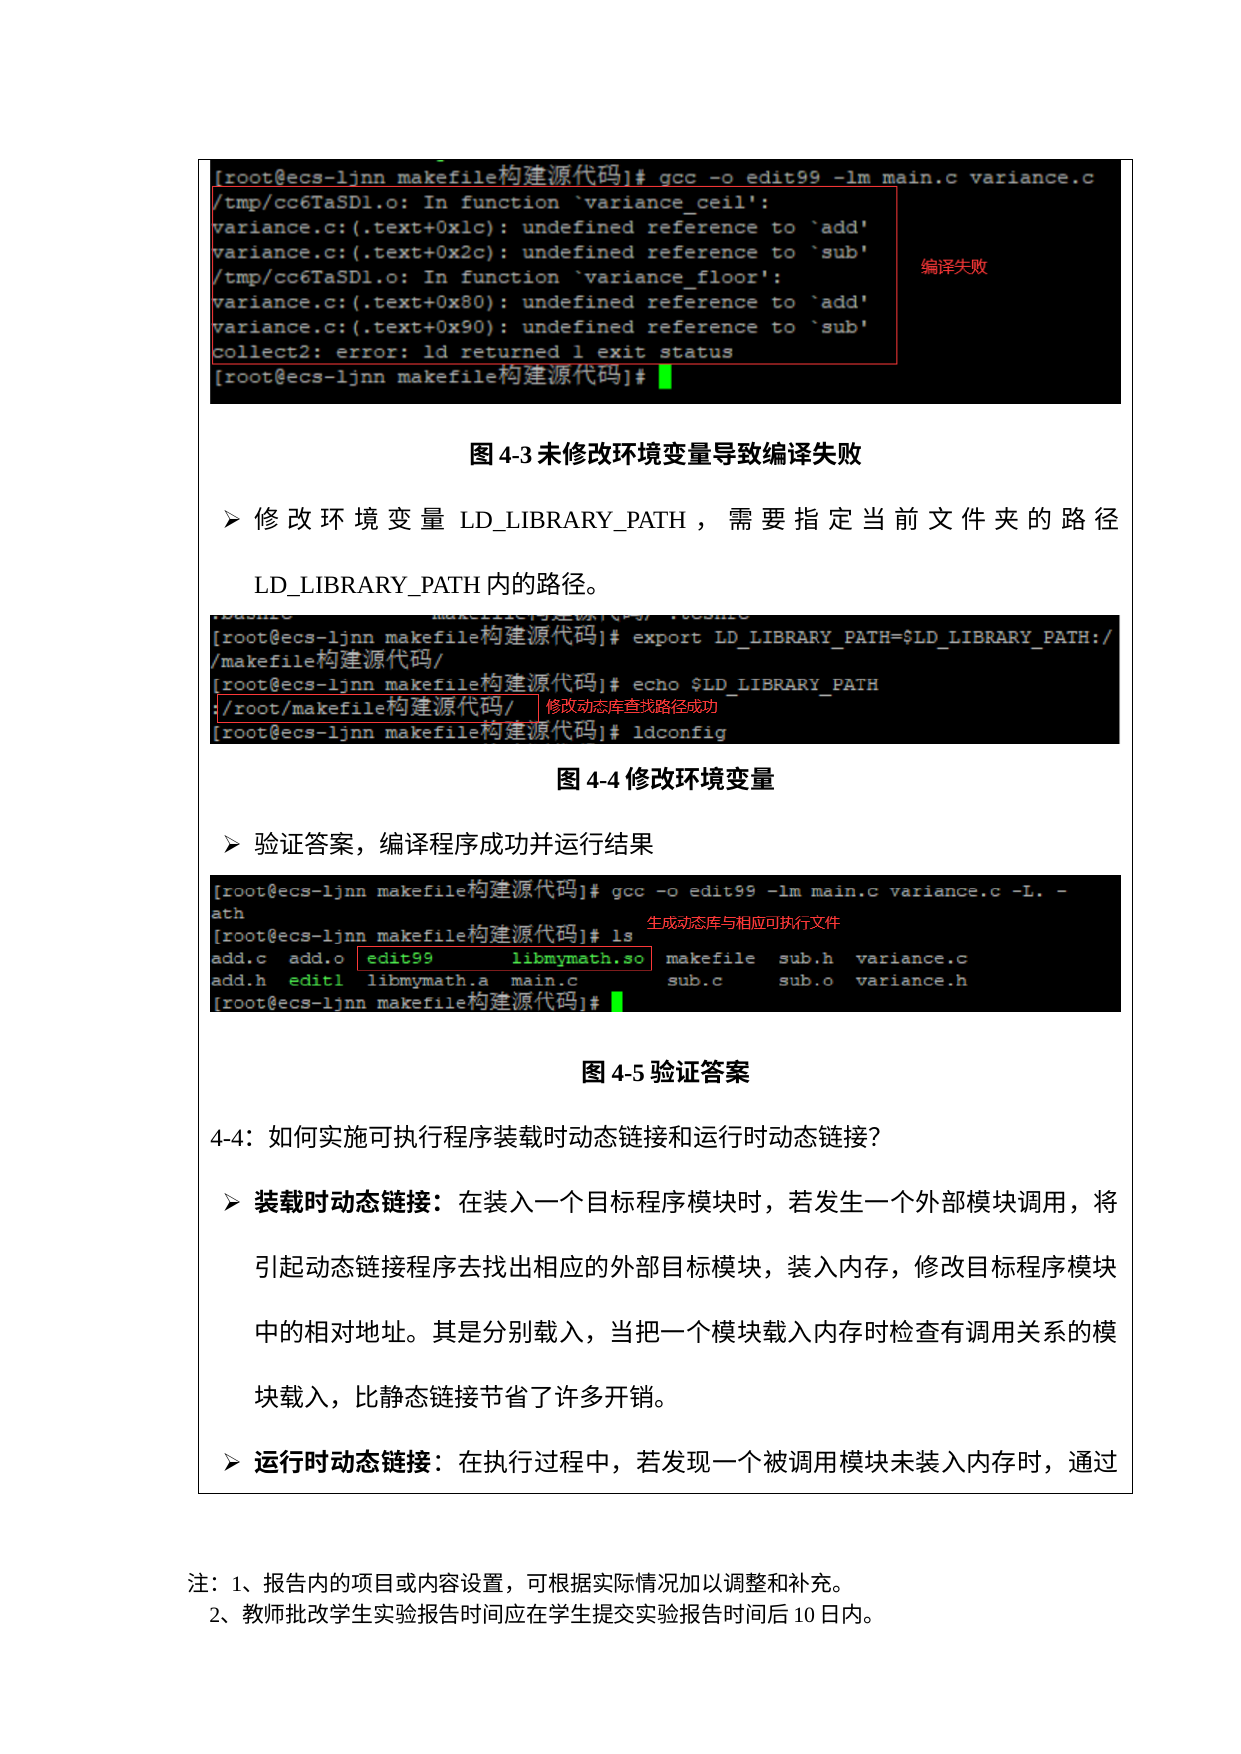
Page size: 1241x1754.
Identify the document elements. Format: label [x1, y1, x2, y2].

picture [210, 160, 1121, 404]
picture [210, 875, 1121, 1012]
table_cell [199, 160, 1132, 1493]
picture [210, 615, 1121, 744]
